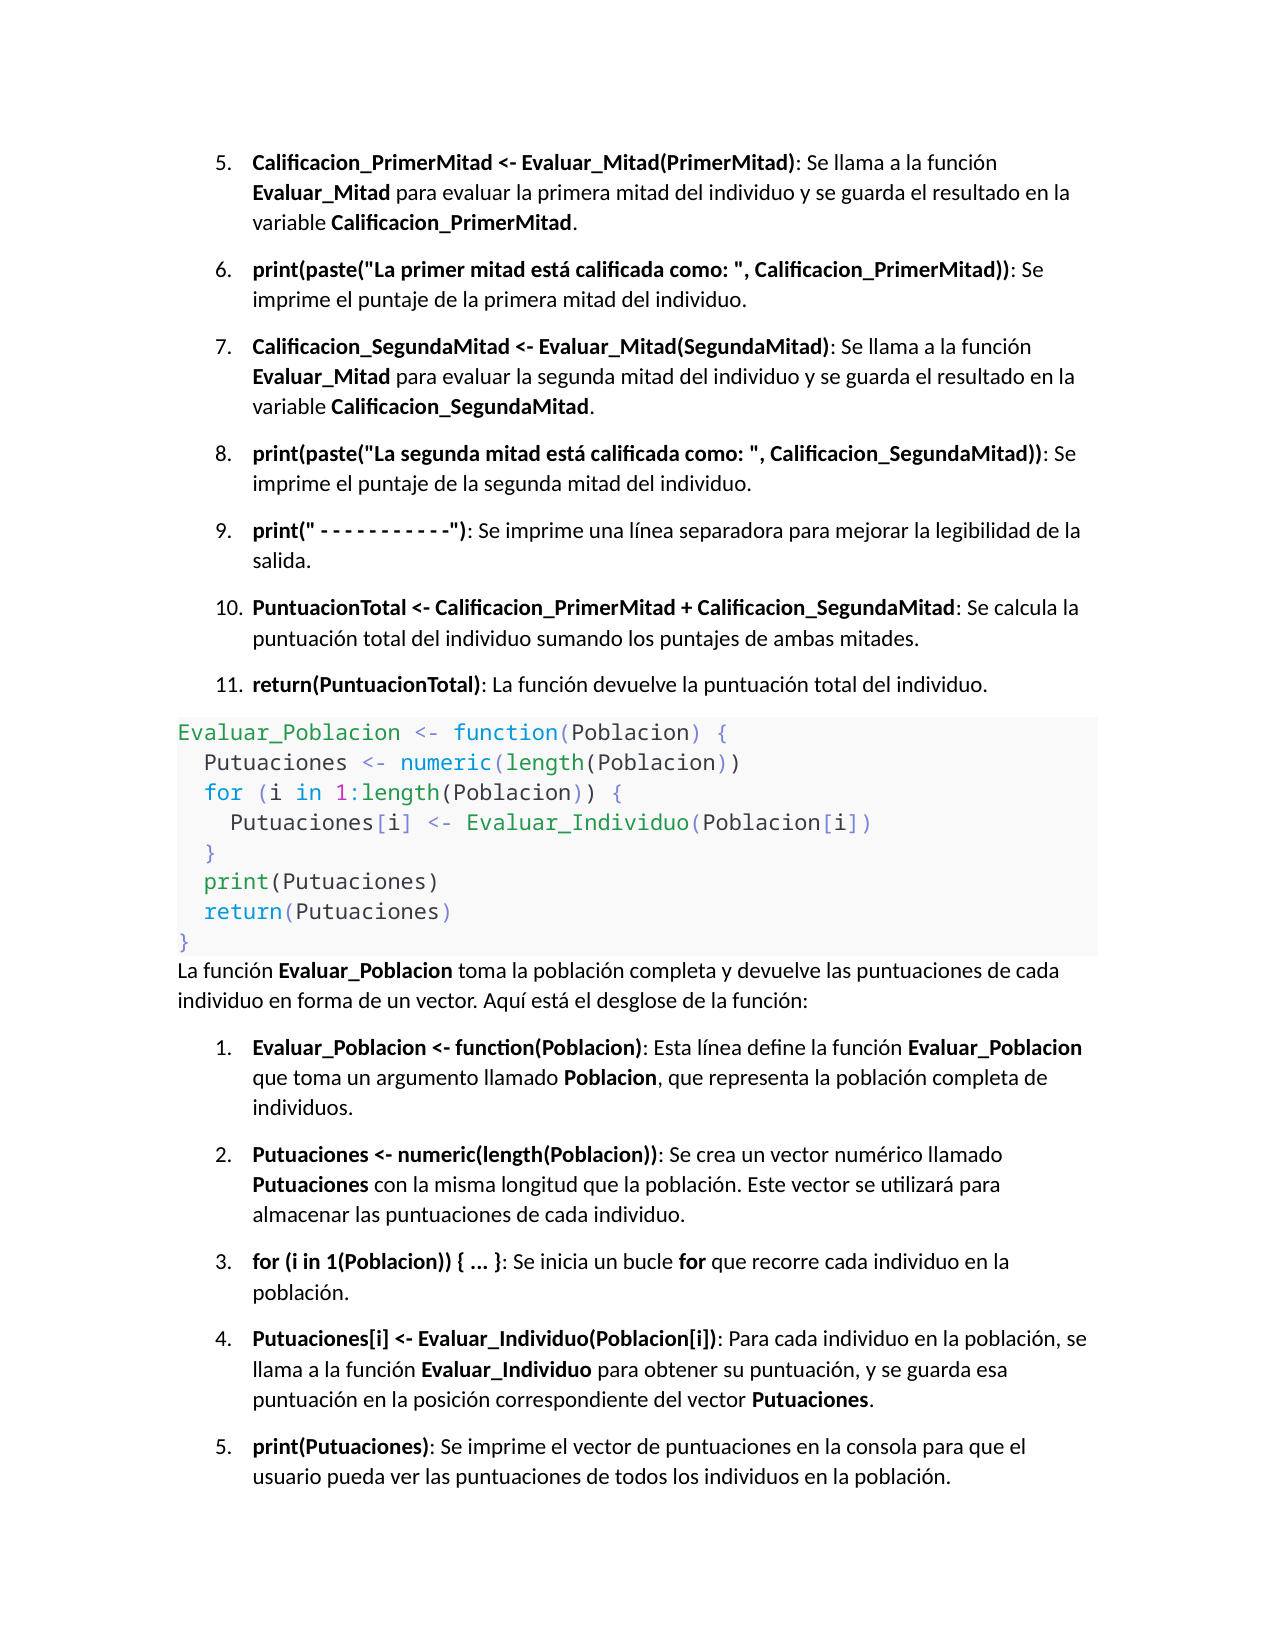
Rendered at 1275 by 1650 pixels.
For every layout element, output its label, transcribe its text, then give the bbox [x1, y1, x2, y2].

list Putuaciones <- numeric(length(Poblacion)): Se crea un vector numérico llamado Putuaciones con la misma longitud que la población. Este vector se utilizará para almacenar las puntuaciones de cada individuo. [215, 1140, 1098, 1228]
text for (i in 1:length(Poblacion)) { [177, 777, 1098, 807]
text return(Putuaciones) [177, 896, 1098, 926]
list print(" - - - - - - - - - - -"): Se imprime una línea separadora para mejorar la legibilidad de la salida. [215, 516, 1098, 574]
list Calificacion_SegundaMitad <- Evaluar_Mitad(SegundaMitad): Se llama a la función Evaluar_Mitad para evaluar la segunda mitad del individuo y se guarda el resultado en la variable Calificacion_SegundaMitad. [215, 332, 1098, 420]
list for (i in 1(Poblacion)) { ... }: Se inicia un bucle for que recorre cada individuo en la población. [215, 1247, 1098, 1306]
list Calificacion_PrimerMitad <- Evaluar_Mitad(PrimerMitad): Se llama a la función Evaluar_Mitad para evaluar la primera mitad del individuo y se guarda el resultado en la variable Calificacion_PrimerMitad. [215, 148, 1098, 236]
list Putuaciones[i] <- Evaluar_Individuo(Poblacion[i]): Para cada individuo en la población, se llama a la función Evaluar_Individuo para obtener su puntuación, y se guarda esa puntuación en la posición correspondiente del vector Putuaciones. [215, 1324, 1098, 1413]
list print(paste("La segunda mitad está calificada como: ", Calificacion_SegundaMitad)): Se imprime el puntaje de la segunda mitad del individuo. [215, 439, 1098, 497]
text La función Evaluar_Poblacion toma la población completa y devuelve las puntuaciones de cada individuo en forma de un vector. Aquí está el desglose de la función: [177, 956, 1098, 1014]
list Evaluar_Poblacion <- function(Poblacion): Esta línea define la función Evaluar_Poblacion que toma un argumento llamado Poblacion, que representa la población completa de individuos. [215, 1033, 1098, 1121]
list PuntuacionTotal <- Calificacion_PrimerMitad + Calificacion_SegundaMitad: Se calcula la puntuación total del individuo sumando los puntajes de ambas mitades. [215, 593, 1098, 652]
list print(paste("La primer mitad está calificada como: ", Calificacion_PrimerMitad)): Se imprime el puntaje de la primera mitad del individuo. [215, 255, 1098, 313]
text print(Putuaciones) [177, 866, 1098, 896]
list print(Putuaciones): Se imprime el vector de puntuaciones en la consola para que el usuario pueda ver las puntuaciones de todos los individuos en la población. [215, 1432, 1098, 1490]
text Putuaciones <- numeric(length(Poblacion)) [177, 747, 1098, 777]
text Evaluar_Poblacion <- function(Poblacion) { [177, 717, 1098, 747]
list return(PuntuacionTotal): La función devuelve la puntuación total del individuo. [215, 671, 1098, 698]
text } [177, 926, 1098, 956]
text Putuaciones[i] <- Evaluar_Individuo(Poblacion[i]) [177, 807, 1098, 837]
text } [177, 837, 1098, 866]
